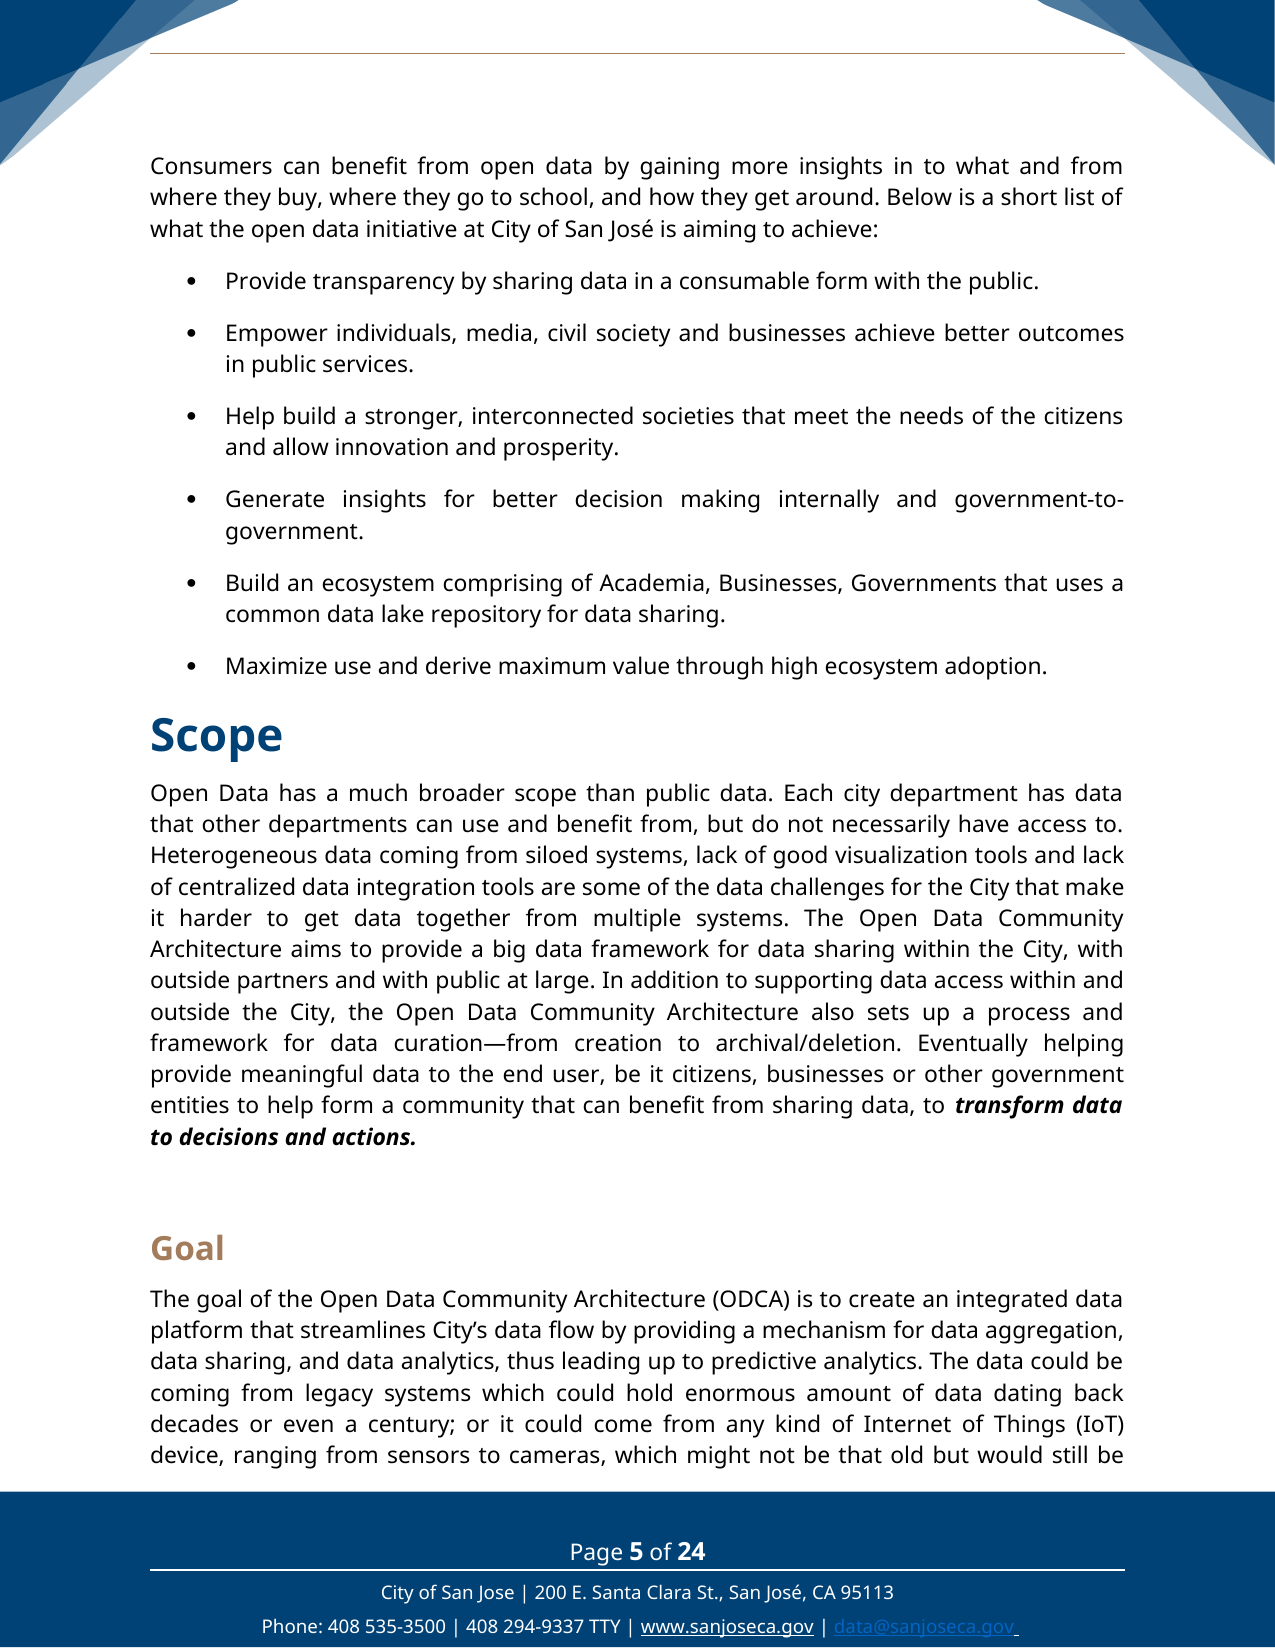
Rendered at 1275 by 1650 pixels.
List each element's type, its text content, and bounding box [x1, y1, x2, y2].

text Provide transparency by sharing data in a consumable form with the public. [187, 264, 1125, 296]
text Maximize use and derive maximum value through high ecosystem adoption. [187, 650, 1125, 681]
picture [0, 0, 242, 168]
subtitle Scope [150, 702, 1125, 764]
subtitle Goal [150, 1225, 1125, 1270]
picture [1033, 0, 1275, 168]
text Consumers can benefit from open data by gaining more insights in to what and from where they buy, where they go to school, and how they get around. Below is a short list of what the open data initiative at City of San José is aiming to achieve: [150, 150, 1125, 244]
text Generate insights for better decision making internally and government-to-government. [187, 483, 1125, 546]
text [150, 1283, 1125, 1470]
text Open Data has a much broader scope than public data. Each city department has data that other departments can use and benefit from, but do not necessarily have access to. Heterogeneous data coming from siloed systems, lack of good visualization tools and lack of centralized data integration tools are some of the data challenges for the City that make it harder to get data together from multiple systems. The Open Data Community Architecture aims to provide a big data framework for data sharing within the City, with outside partners and with public at large. In addition to supporting data access within and outside the City, the Open Data Community Architecture also sets up a process and framework for data curation—from creation to archival/deletion. Eventually helping provide meaningful data to the end user, be it citizens, businesses or other government entities to help form a community that can benefit from sharing data, to transform data to decisions and actions. [150, 777, 1125, 1152]
text Build an ecosystem comprising of Academia, Businesses, Governments that uses a common data lake repository for data sharing. [187, 567, 1125, 629]
text Help build a stronger, interconnected societies that meet the needs of the citizens and allow innovation and prosperity. [187, 400, 1125, 462]
text Empower individuals, media, civil society and businesses achieve better outcomes in public services. [187, 317, 1125, 379]
